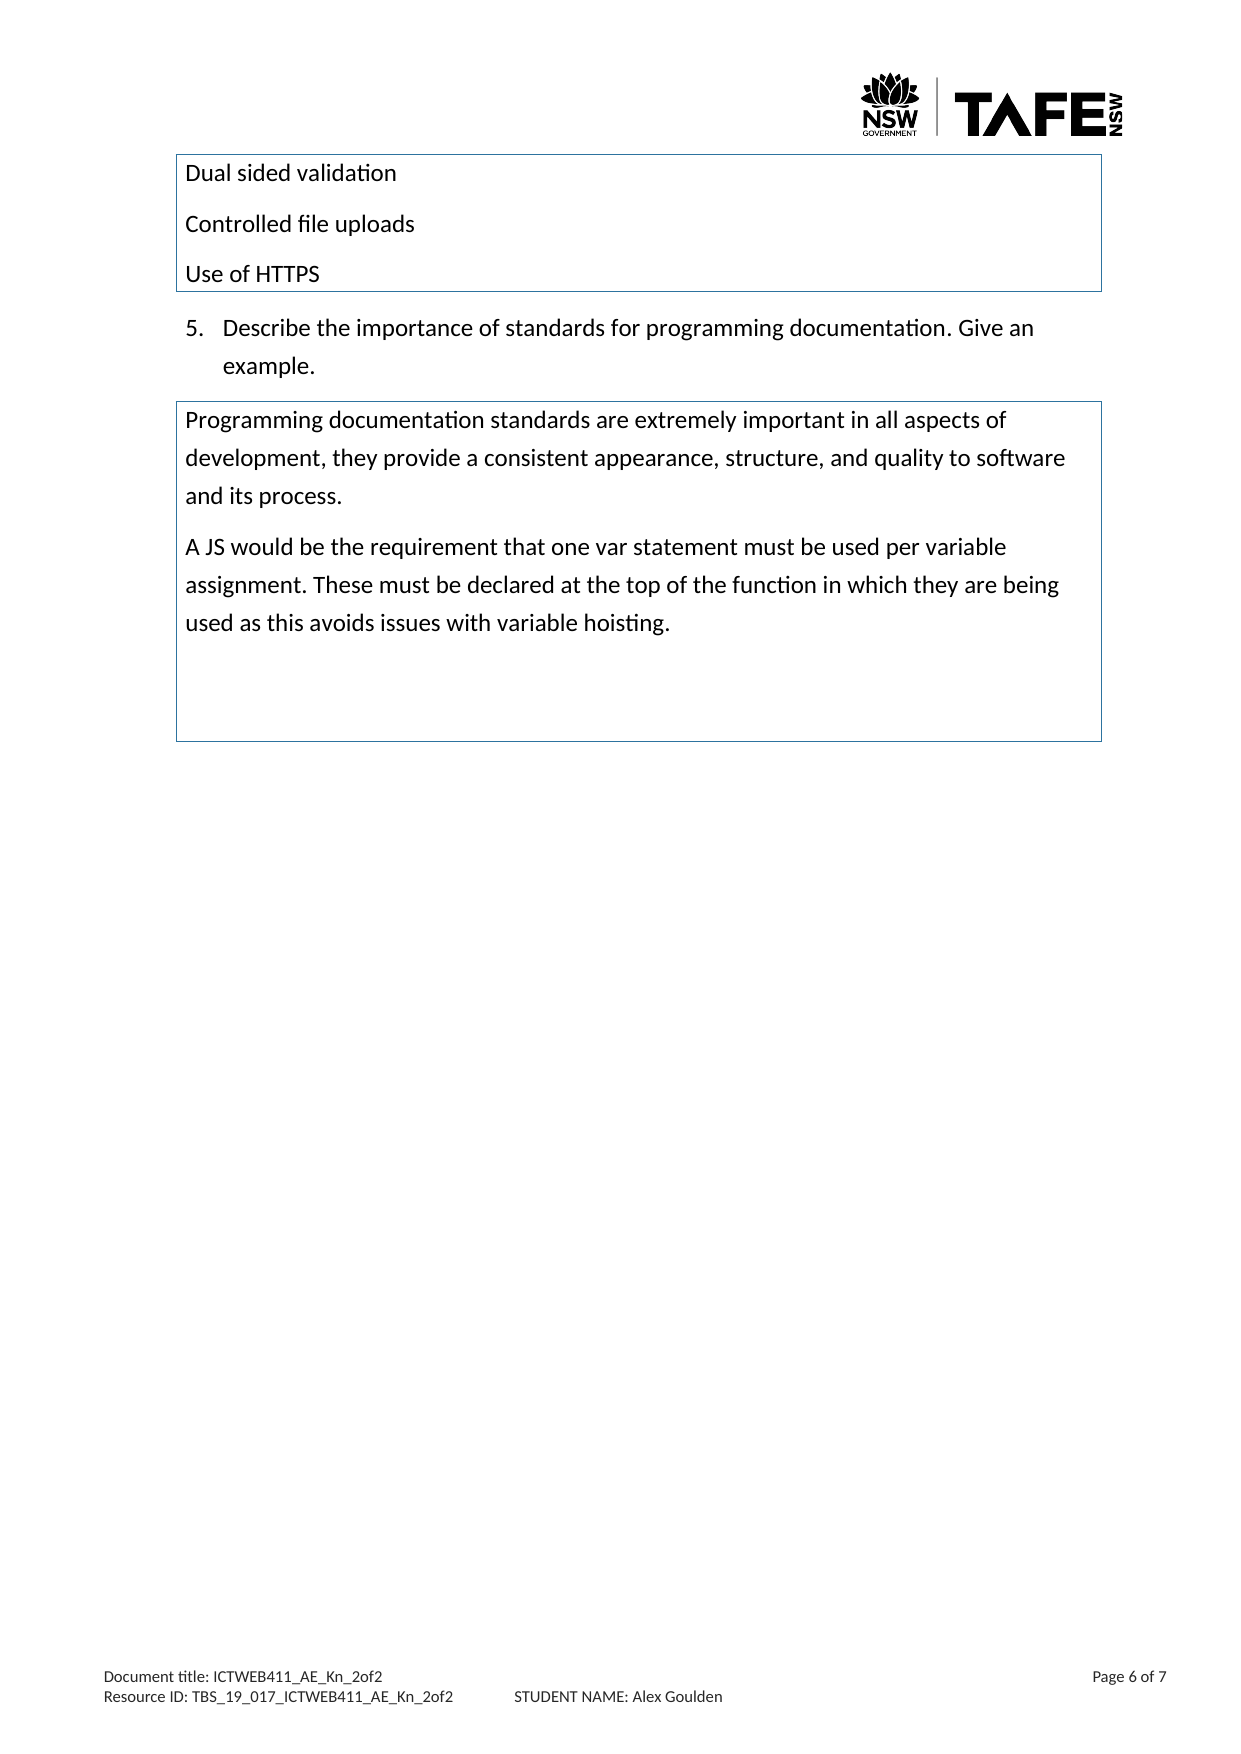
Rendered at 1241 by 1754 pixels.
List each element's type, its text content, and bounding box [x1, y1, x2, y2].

text Controlled file uploads [177, 205, 1101, 238]
list Describe the importance of standards for programming documentation. Give an example. [185, 312, 1092, 381]
text Dual sided validation [177, 155, 1101, 188]
text Programming documentation standards are extremely important in all aspects of development, they provide a consistent appearance, structure, and quality to software and its process. [177, 402, 1101, 511]
picture [861, 71, 1123, 137]
text Use of HTTPS [177, 255, 1101, 291]
text A JS would be the requirement that one var statement must be used per variable assignment. These must be declared at the top of the function in which they are being used as this avoids issues with variable hoisting. [177, 528, 1101, 638]
